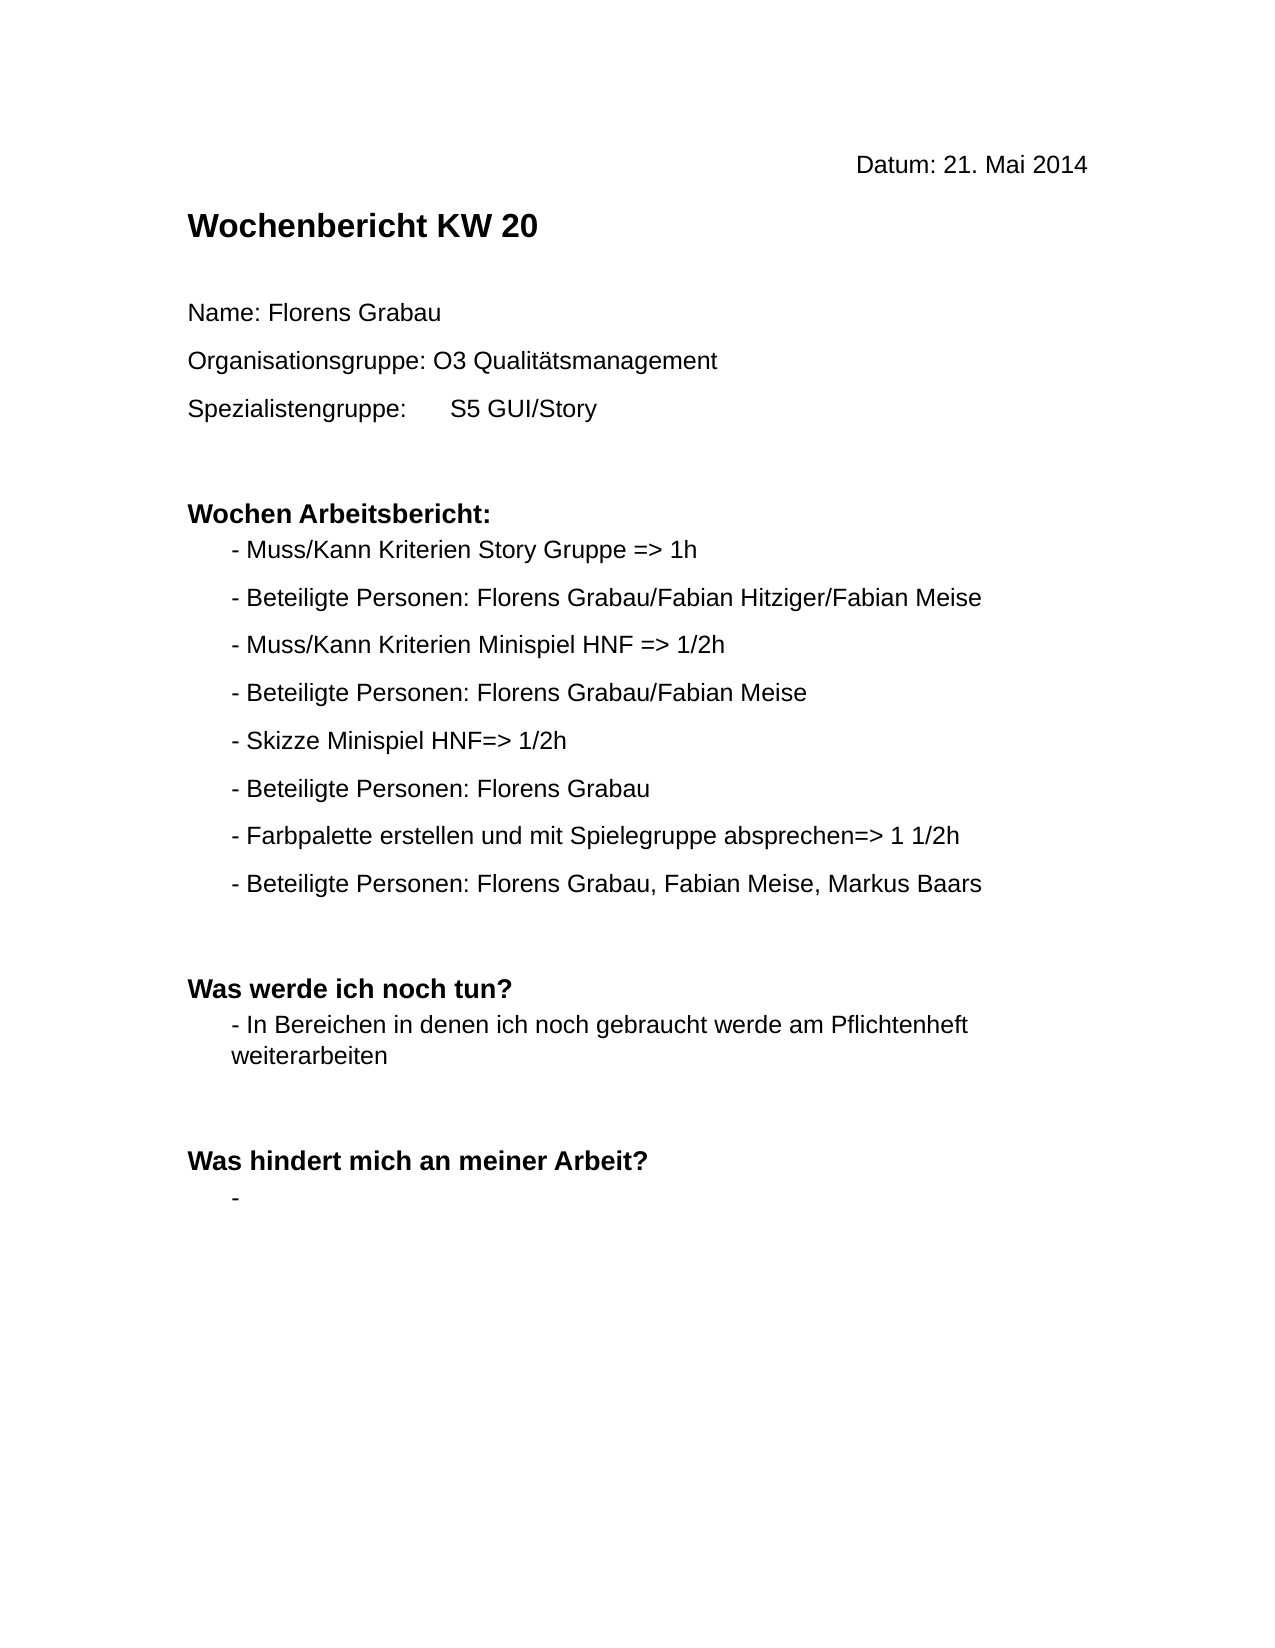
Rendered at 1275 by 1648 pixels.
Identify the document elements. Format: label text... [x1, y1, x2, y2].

text Spezialistengruppe: S5 GUI/Story [187, 394, 1088, 423]
subtitle Was hindert mich an meiner Arbeit? [187, 1145, 1088, 1176]
text - Farbpalette erstellen und mit Spielegruppe absprechen=> 1 1/2h [231, 821, 1088, 850]
text - Muss/Kann Kriterien Minispiel HNF => 1/2h [231, 631, 1088, 659]
text - Skizze Minispiel HNF=> 1/2h [231, 726, 1088, 755]
text Name: Florens Grabau [187, 298, 1088, 327]
text - Beteiligte Personen: Florens Grabau, Fabian Meise, Markus Baars [187, 869, 1088, 898]
text - Beteiligte Personen: Florens Grabau [187, 774, 1088, 802]
text - Beteiligte Personen: Florens Grabau/Fabian Meise [187, 678, 1088, 707]
subtitle Wochen Arbeitsbericht: [187, 498, 1088, 529]
subtitle Was werde ich noch tun? [187, 973, 1088, 1004]
text Organisationsgruppe: O3 Qualitätsmanagement [187, 346, 1088, 375]
text - Muss/Kann Kriterien Story Gruppe => 1h [231, 535, 1088, 564]
text - [187, 1183, 1088, 1211]
subtitle Wochenbericht KW 20 [187, 206, 1088, 244]
text - In Bereichen in denen ich noch gebraucht werde am Pflichtenheft weiterarbeiten [231, 1010, 1088, 1070]
text Datum: 21. Mai 2014 [187, 150, 1088, 179]
text - Beteiligte Personen: Florens Grabau/Fabian Hitziger/Fabian Meise [231, 583, 1088, 612]
